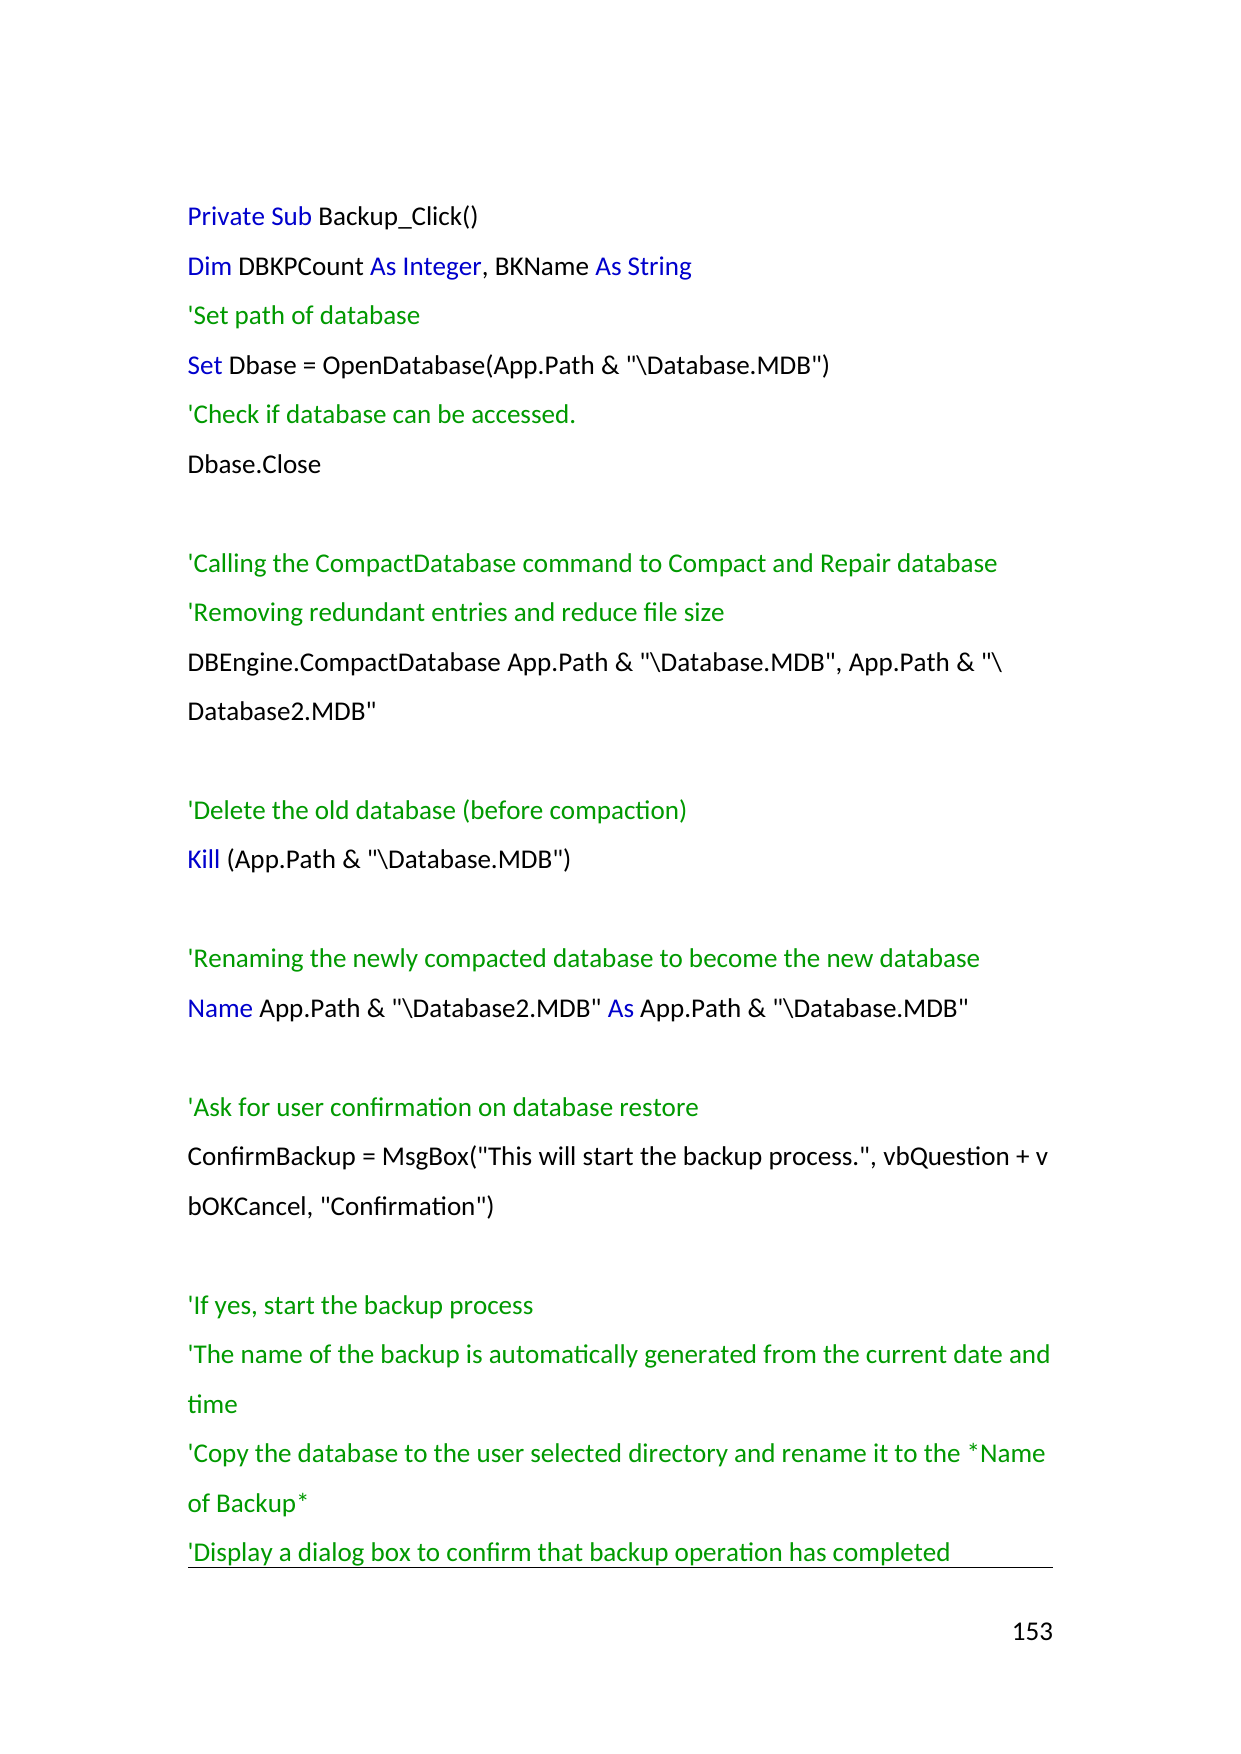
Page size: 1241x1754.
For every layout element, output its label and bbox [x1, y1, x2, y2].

text [187, 150, 1053, 1568]
